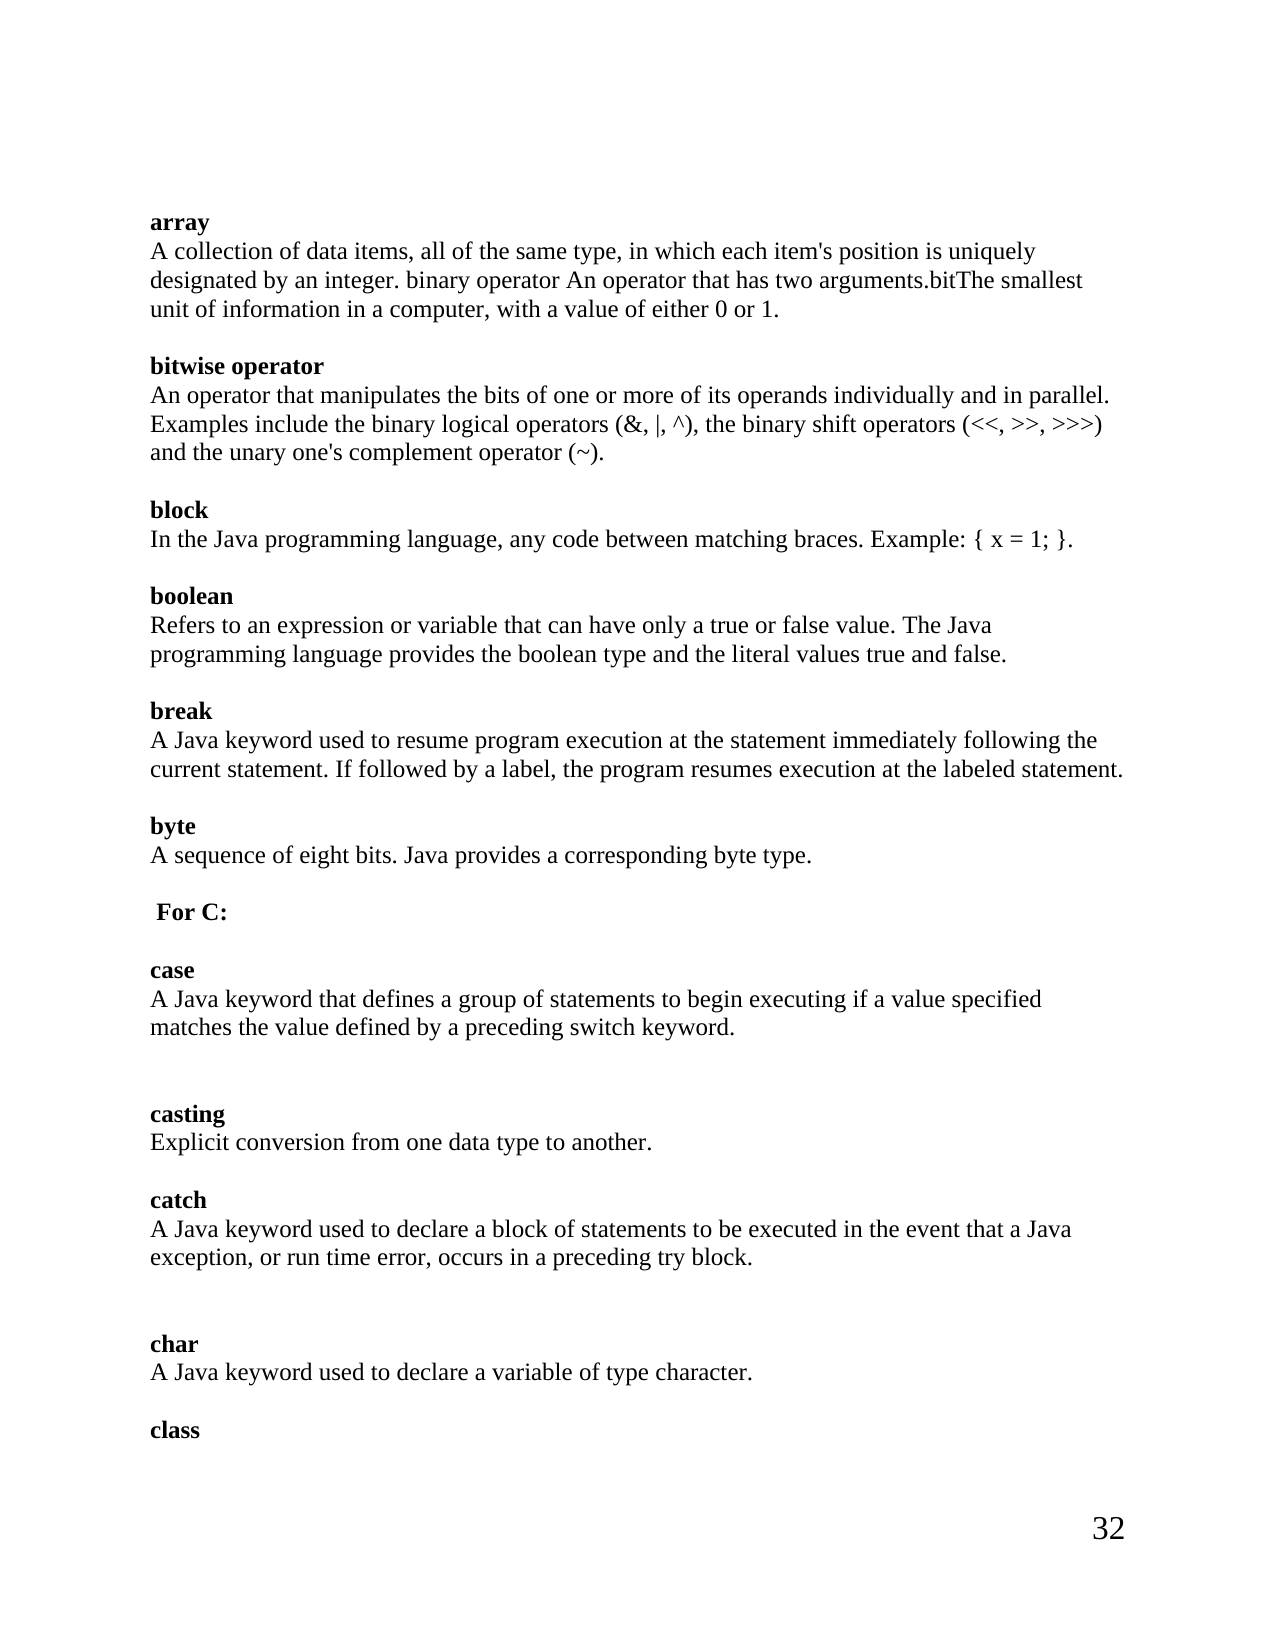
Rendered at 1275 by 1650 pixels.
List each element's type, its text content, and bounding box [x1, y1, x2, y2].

text class [150, 1415, 1125, 1444]
text A Java keyword used to resume program execution at the statement immediately following the current statement. If followed by a label, the program resumes execution at the labeled statement. [150, 725, 1125, 782]
text For C: [150, 897, 1125, 926]
text Refers to an expression or variable that can have only a true or false value. The Java programming language provides the boolean type and the literal values true and false. [150, 610, 1125, 667]
text boolean [150, 581, 1125, 610]
text An operator that manipulates the bits of one or more of its operands individually and in parallel. Examples include the binary logical operators (&, |, ^), the binary shift operators (<<, >>, >>>) and the unary one's complement operator (~). [150, 380, 1125, 466]
text A Java keyword that defines a group of statements to begin executing if a value specified matches the value defined by a preceding switch keyword. [150, 984, 1125, 1041]
text casting [150, 1099, 1125, 1127]
text case [150, 955, 1125, 984]
text byte [150, 811, 1125, 840]
text char [150, 1329, 1125, 1357]
text In the Java programming language, any code between matching braces. Example: { x = 1; }. [150, 524, 1125, 552]
text A Java keyword used to declare a block of statements to be executed in the event that a Java exception, or run time error, occurs in a preceding try block. [150, 1214, 1125, 1271]
text break [150, 696, 1125, 725]
text Explicit conversion from one data type to another. [150, 1127, 1125, 1156]
text A collection of data items, all of the same type, in which each item's position is uniquely designated by an integer. binary operator An operator that has two arguments.bitThe smallest unit of information in a computer, with a value of either 0 or 1. [150, 236, 1125, 322]
text bitwise operator [150, 351, 1125, 380]
text catch [150, 1185, 1125, 1214]
text array [150, 207, 1125, 236]
text A Java keyword used to declare a variable of type character. [150, 1357, 1125, 1386]
text A sequence of eight bits. Java provides a corresponding byte type. [150, 840, 1125, 869]
text block [150, 495, 1125, 524]
